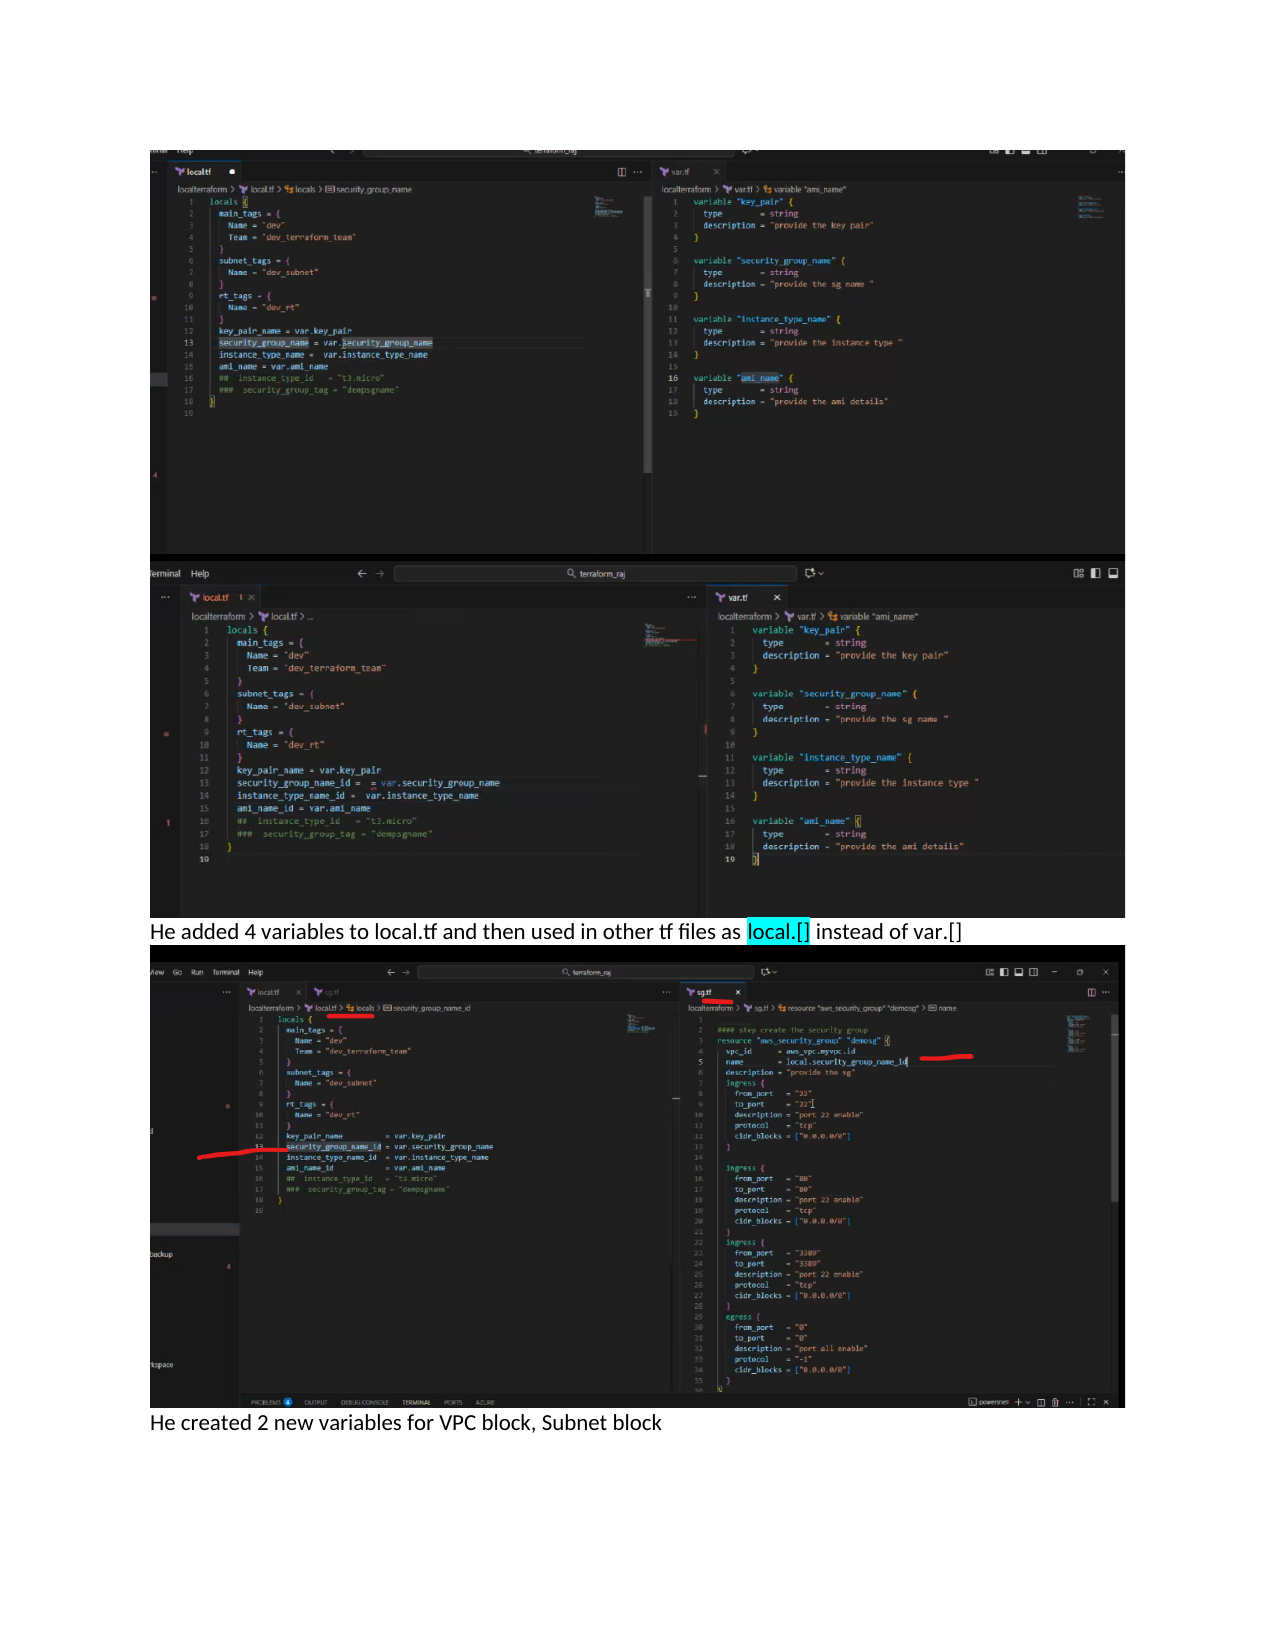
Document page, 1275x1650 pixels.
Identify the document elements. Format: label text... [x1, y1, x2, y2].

picture [150, 945, 1125, 1408]
picture [150, 150, 1125, 918]
text He created 2 new variables for VPC block, Subnet block [150, 1408, 1125, 1436]
text He added 4 variables to local.tf and then used in other tf files as local.[] instead of var.[] [150, 918, 747, 945]
text He added 4 variables to local.tf and then used in other tf files as local.[] instead of var.[] [810, 918, 1125, 945]
